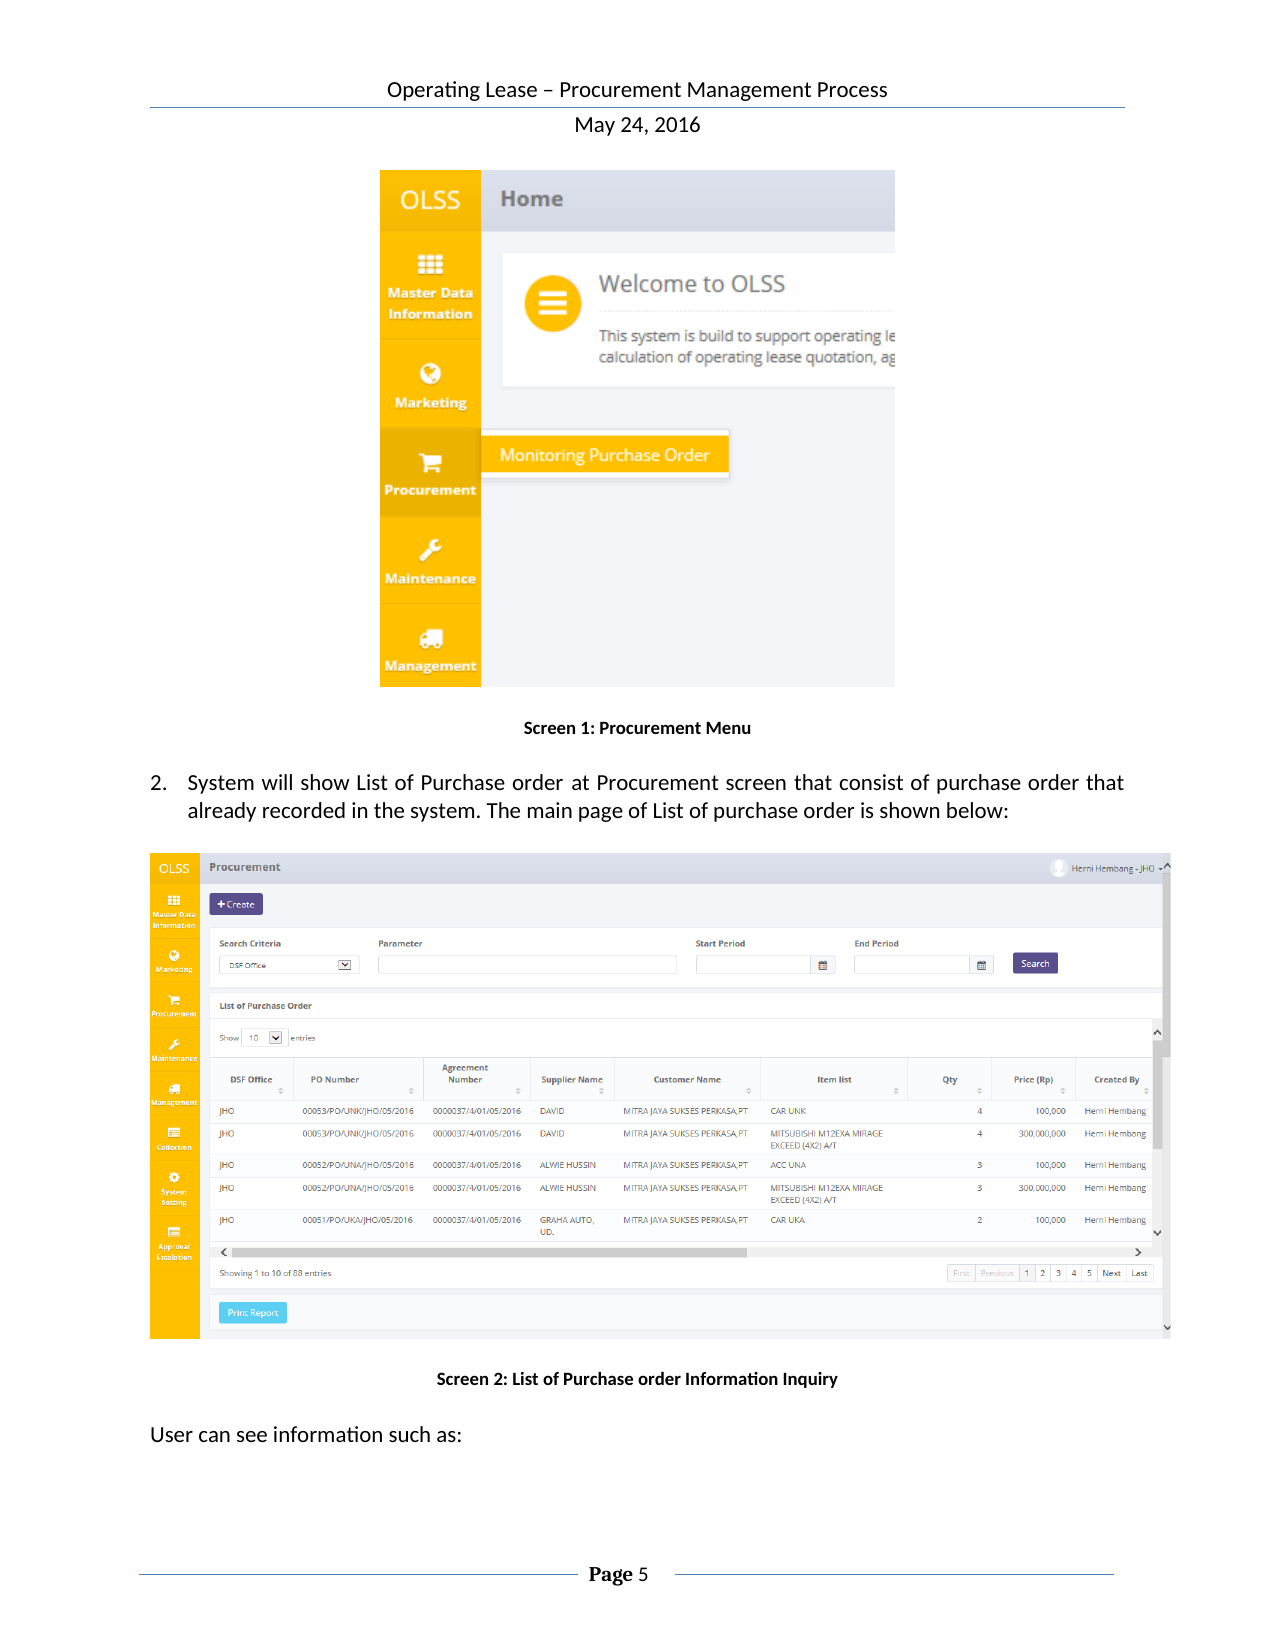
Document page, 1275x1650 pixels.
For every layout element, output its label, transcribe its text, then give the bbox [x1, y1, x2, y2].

list System will show List of Purchase order at Procurement screen that consist of purchase order that already recorded in the system. The main page of List of purchase order is shown below: [150, 768, 1125, 824]
text Screen 1: Procurement Menu [150, 716, 1125, 739]
picture [150, 853, 1171, 1339]
text User can see information such as: [150, 1420, 1125, 1448]
text Screen 2: List of Purchase order Information Inquiry [150, 1368, 1125, 1391]
picture [380, 170, 895, 687]
